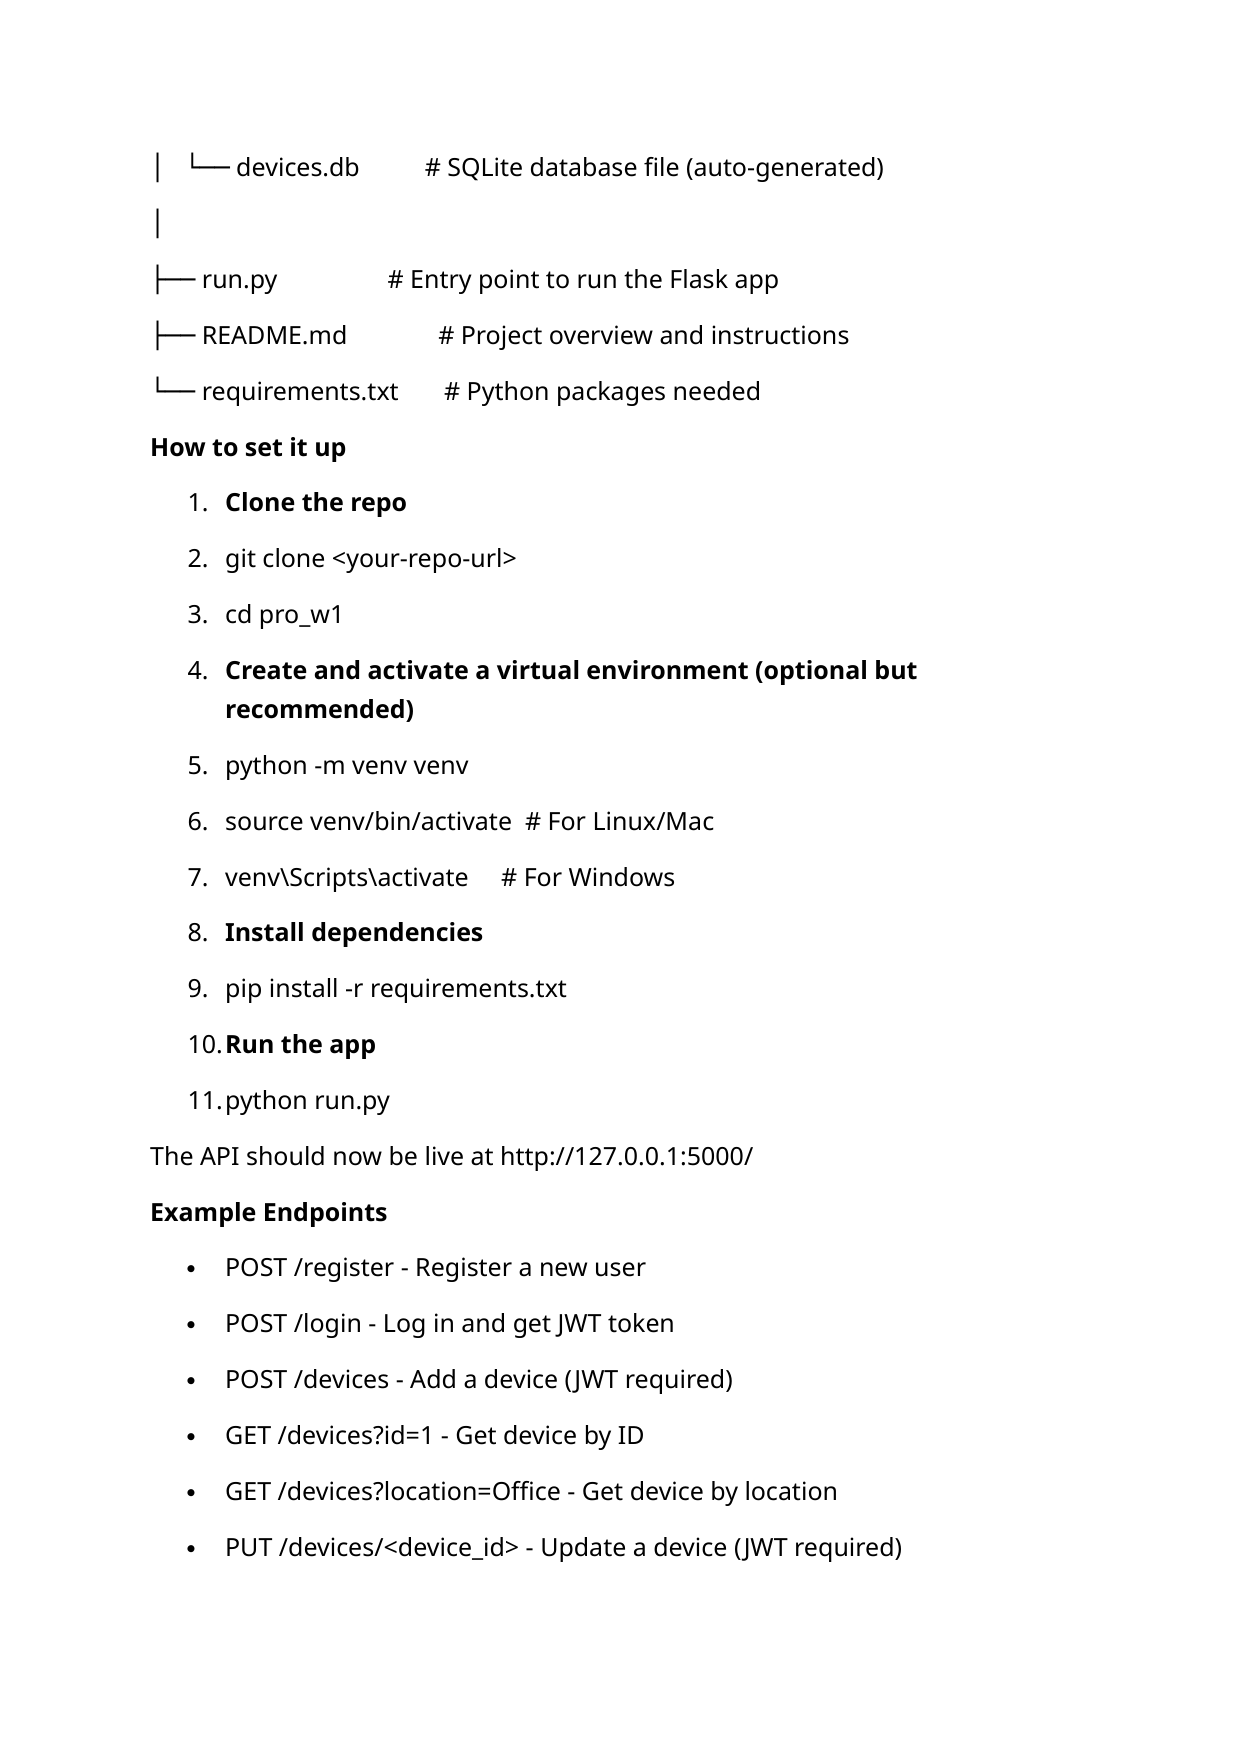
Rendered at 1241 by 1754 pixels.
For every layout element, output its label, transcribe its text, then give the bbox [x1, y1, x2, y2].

list GET /devices?location=Office - Get device by location [187, 1473, 1090, 1507]
text Example Endpoints [150, 1194, 1090, 1228]
list python run.py [187, 1082, 1090, 1117]
list Clone the repo [187, 485, 1090, 519]
list PUT /devices/<device_id> - Update a device (JWT required) [187, 1529, 1090, 1563]
list git clone <your-repo-url> [187, 541, 1090, 575]
list Run the app [187, 1027, 1090, 1061]
text │ [150, 206, 1090, 240]
list venv\Scripts\activate # For Windows [187, 859, 1090, 893]
text The API should now be live at http://127.0.0.1:5000/ [150, 1138, 1090, 1172]
list source venv/bin/activate # For Linux/Mac [187, 803, 1090, 837]
list GET /devices?id=1 - Get device by ID [187, 1417, 1090, 1452]
list python -m venv venv [187, 747, 1090, 782]
list pip install -r requirements.txt [187, 971, 1090, 1005]
text └── requirements.txt # Python packages needed [150, 373, 1090, 407]
text ├── README.md # Project overview and instructions [150, 317, 1090, 352]
list Create and activate a virtual environment (optional but recommended) [187, 652, 1090, 726]
list Install dependencies [187, 915, 1090, 949]
text ├── run.py # Entry point to run the Flask app [150, 262, 1090, 296]
text How to set it up [150, 429, 1090, 463]
list POST /register - Register a new user [187, 1250, 1090, 1284]
list POST /login - Log in and get JWT token [187, 1306, 1090, 1340]
list cd pro_w1 [187, 597, 1090, 631]
list POST /devices - Add a device (JWT required) [187, 1362, 1090, 1396]
text │ └── devices.db # SQLite database file (auto-generated) [150, 150, 1090, 184]
